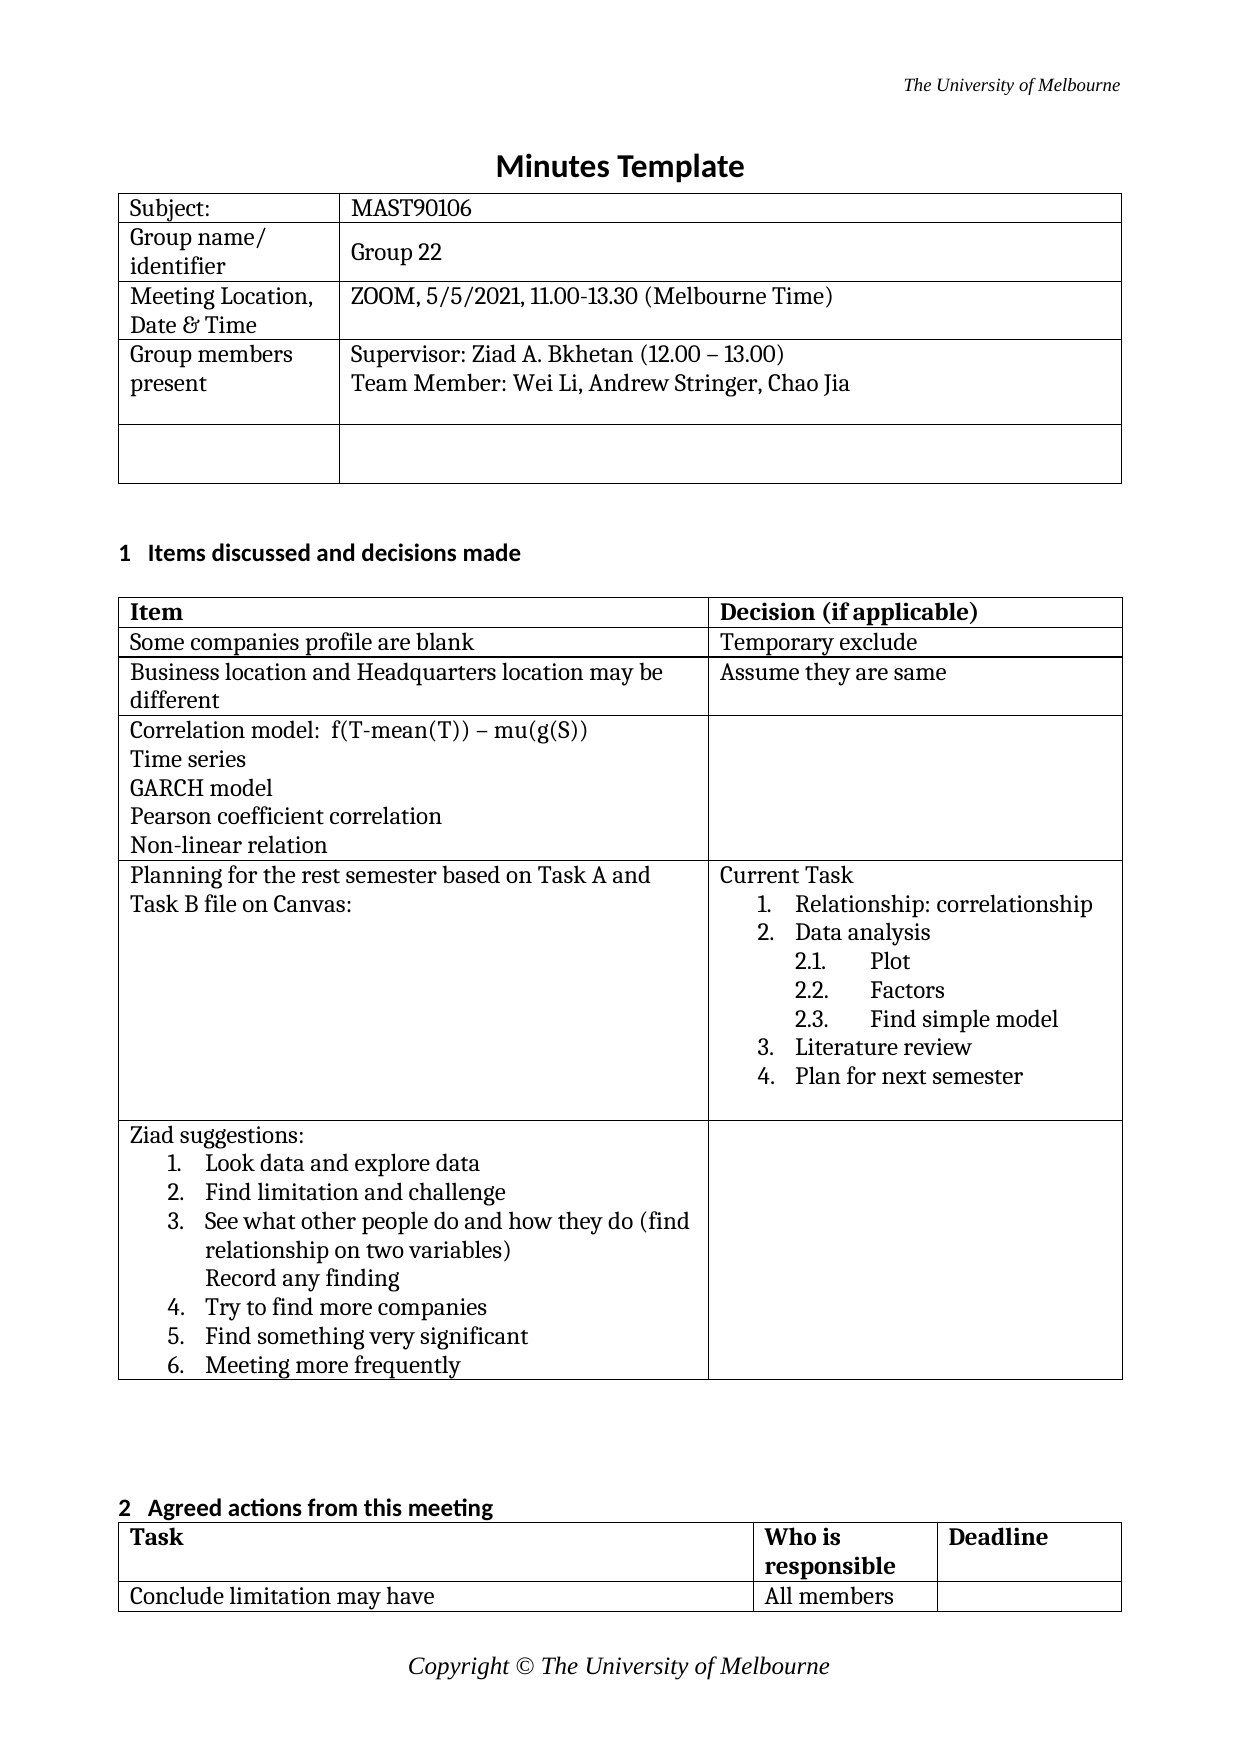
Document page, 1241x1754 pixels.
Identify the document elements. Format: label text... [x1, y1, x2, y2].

table_cell Conclude limitation may have [119, 1582, 753, 1611]
title Minutes Template [118, 145, 1122, 186]
table_cell [709, 716, 1122, 860]
table_cell All members [754, 1582, 937, 1611]
table_cell Some companies profile are blank [119, 628, 708, 656]
table_cell Ziad suggestions: Look data and explore data Find limitation and challenge See what other people do and how they do (find relationship on two variables) Record any finding Try to find more companies Find something very significant Meeting more frequently [119, 1121, 708, 1379]
table_cell Correlation model: f(T-mean(T)) – mu(g(S)) Time series GARCH model Pearson coefficient correlation Non-linear relation [119, 716, 708, 860]
table_cell ZOOM, 5/5/2021, 11.00-13.30 (Melbourne Time) [340, 282, 1121, 339]
table_cell [119, 425, 339, 483]
subtitle Items discussed and decisions made [118, 538, 1010, 568]
table_header Subject: [119, 194, 339, 222]
table_cell [709, 1121, 1122, 1379]
table_header Item [119, 598, 708, 627]
table_header MAST90106 [340, 194, 1121, 222]
subtitle Agreed actions from this meeting [118, 1492, 1010, 1522]
table_header Deadline [938, 1523, 1121, 1581]
table_cell Planning for the rest semester based on Task A and Task B file on Canvas: [119, 861, 708, 1119]
table_cell Temporary exclude [709, 628, 1122, 656]
table_header Task [119, 1523, 753, 1581]
table_cell [340, 425, 1121, 483]
table_cell Group members present [119, 340, 339, 424]
table_cell Supervisor: Ziad A. Bkhetan (12.00 – 13.00) Team Member: Wei Li, Andrew Stringer, Chao Jia [340, 340, 1121, 424]
table_header Who is responsible [754, 1523, 937, 1581]
table_header Decision (if applicable) [709, 598, 1122, 627]
table_cell Group name/ identifier [119, 223, 339, 281]
table_cell Assume they are same [709, 658, 1122, 715]
table_cell [938, 1582, 1121, 1611]
table_cell Group 22 [340, 223, 1121, 281]
table_cell Current Task Relationship: correlationship Data analysis Plot Factors Find simple model Literature review Plan for next semester [709, 861, 1122, 1119]
table_cell Business location and Headquarters location may be different [119, 658, 708, 715]
table_cell Meeting Location, Date & Time [119, 282, 339, 339]
